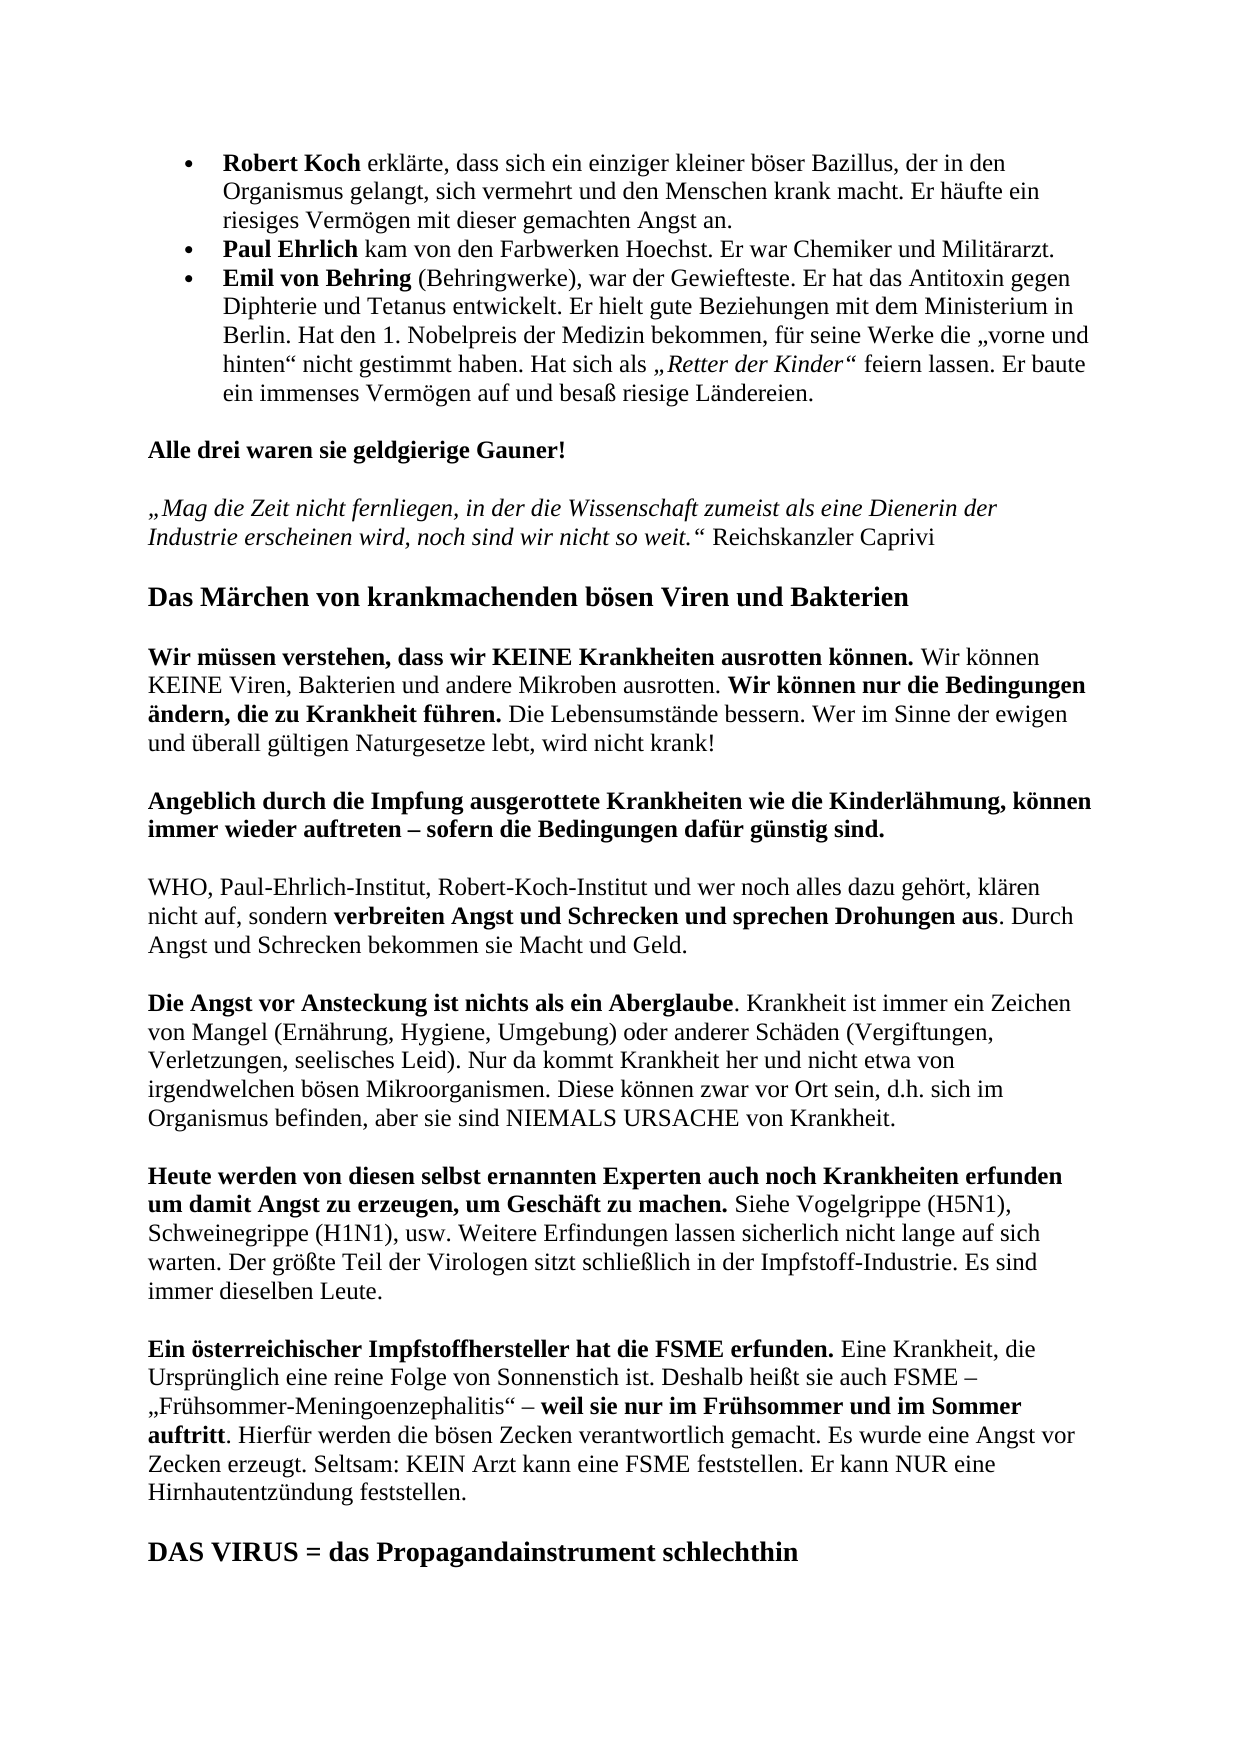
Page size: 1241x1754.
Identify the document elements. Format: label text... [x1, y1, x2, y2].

text Das Märchen von krankmachenden bösen Viren und Bakterien [148, 580, 1093, 612]
text DAS VIRUS = das Propagandainstrument schlechthin [148, 1535, 1093, 1568]
text WHO, Paul-Ehrlich-Institut, Robert-Koch-Institut und wer noch alles dazu gehört, klären nicht auf, sondern verbreiten Angst und Schrecken und sprechen Drohungen aus. Durch Angst und Schrecken bekommen sie Macht und Geld. [148, 872, 1093, 959]
text Alle drei waren sie geldgierige Gauner! [148, 436, 1093, 464]
text Ein österreichischer Impfstoffhersteller hat die FSME erfunden. Eine Krankheit, die Ursprünglich eine reine Folge von Sonnenstich ist. Deshalb heißt sie auch FSME – „Frühsommer-Meningoenzephalitis“ – weil sie nur im Frühsommer und im Sommer auftritt. Hierfür werden die bösen Zecken verantwortlich gemacht. Es wurde eine Angst vor Zecken erzeugt. Seltsam: KEIN Arzt kann eine FSME feststellen. Er kann NUR eine Hirnhautentzündung feststellen. [148, 1334, 1093, 1506]
text „Mag die Zeit nicht fernliegen, in der die Wissenschaft zumeist als eine Dienerin der Industrie erscheinen wird, noch sind wir nicht so weit.“ Reichskanzler Caprivi [148, 493, 1093, 551]
text Heute werden von diesen selbst ernannten Experten auch noch Krankheiten erfunden um damit Angst zu erzeugen, um Geschäft zu machen. Siehe Vogelgrippe (H5N1), Schweinegrippe (H1N1), usw. Weitere Erfindungen lassen sicherlich nicht lange auf sich warten. Der größte Teil der Virologen sitzt schließlich in der Impfstoff-Industrie. Es sind immer dieselben Leute. [148, 1161, 1093, 1304]
text Die Angst vor Ansteckung ist nichts als ein Aberglaube. Krankheit ist immer ein Zeichen von Mangel (Ernährung, Hygiene, Umgebung) oder anderer Schäden (Vergiftungen, Verletzungen, seelisches Leid). Nur da kommt Krankheit her und nicht etwa von irgendwelchen bösen Mikroorganismen. Diese können zwar vor Ort sein, d.h. sich im Organismus befinden, aber sie sind NIEMALS URSACHE von Krankheit. [148, 988, 1093, 1132]
text Angeblich durch die Impfung ausgerottete Krankheiten wie die Kinderlähmung, können immer wieder auftreten – sofern die Bedingungen dafür günstig sind. [148, 786, 1093, 843]
text Wir müssen verstehen, dass wir KEINE Krankheiten ausrotten können. Wir können KEINE Viren, Bakterien und andere Mikroben ausrotten. Wir können nur die Bedingungen ändern, die zu Krankheit führen. Die Lebensumstände bessern. Wer im Sinne der ewigen und überall gültigen Naturgesetze lebt, wird nicht krank! [148, 642, 1093, 757]
list Paul Ehrlich kam von den Farbwerken Hoechst. Er war Chemiker und Militärarzt. [185, 234, 1093, 263]
list Emil von Behring (Behringwerke), war der Gewiefteste. Er hat das Antitoxin gegen Diphterie und Tetanus entwickelt. Er hielt gute Beziehungen mit dem Ministerium in Berlin. Hat den 1. Nobelpreis der Medizin bekommen, für seine Werke die „vorne und hinten“ nicht gestimmt haben. Hat sich als „Retter der Kinder“ feiern lassen. Er baute ein immenses Vermögen auf und besaß riesige Ländereien. [185, 263, 1093, 406]
list Robert Koch erklärte, dass sich ein einziger kleiner böser Bazillus, der in den Organismus gelangt, sich vermehrt und den Menschen krank macht. Er häufte ein riesiges Vermögen mit dieser gemachten Angst an. [185, 148, 1093, 234]
